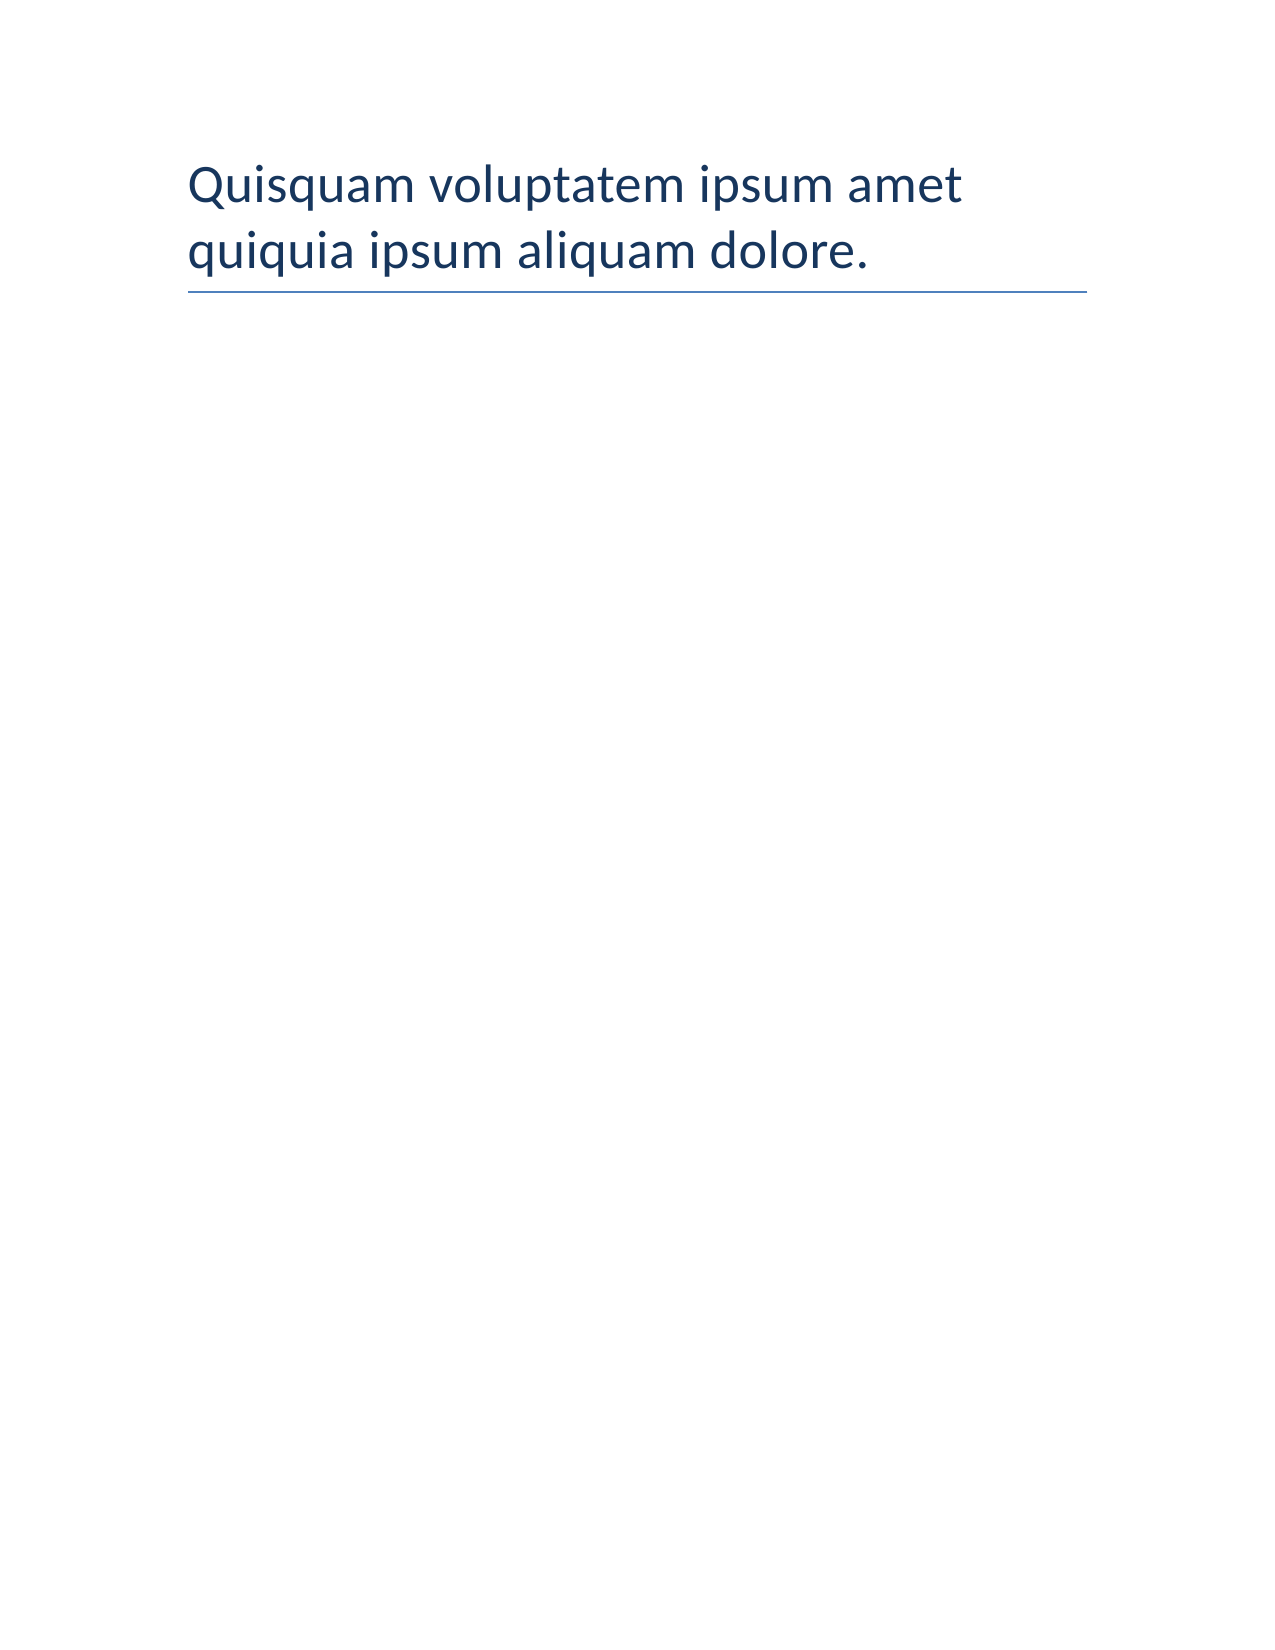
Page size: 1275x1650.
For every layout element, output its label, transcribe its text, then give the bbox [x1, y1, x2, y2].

title Quisquam voluptatem ipsum amet quiquia ipsum aliquam dolore. [187, 150, 1087, 293]
